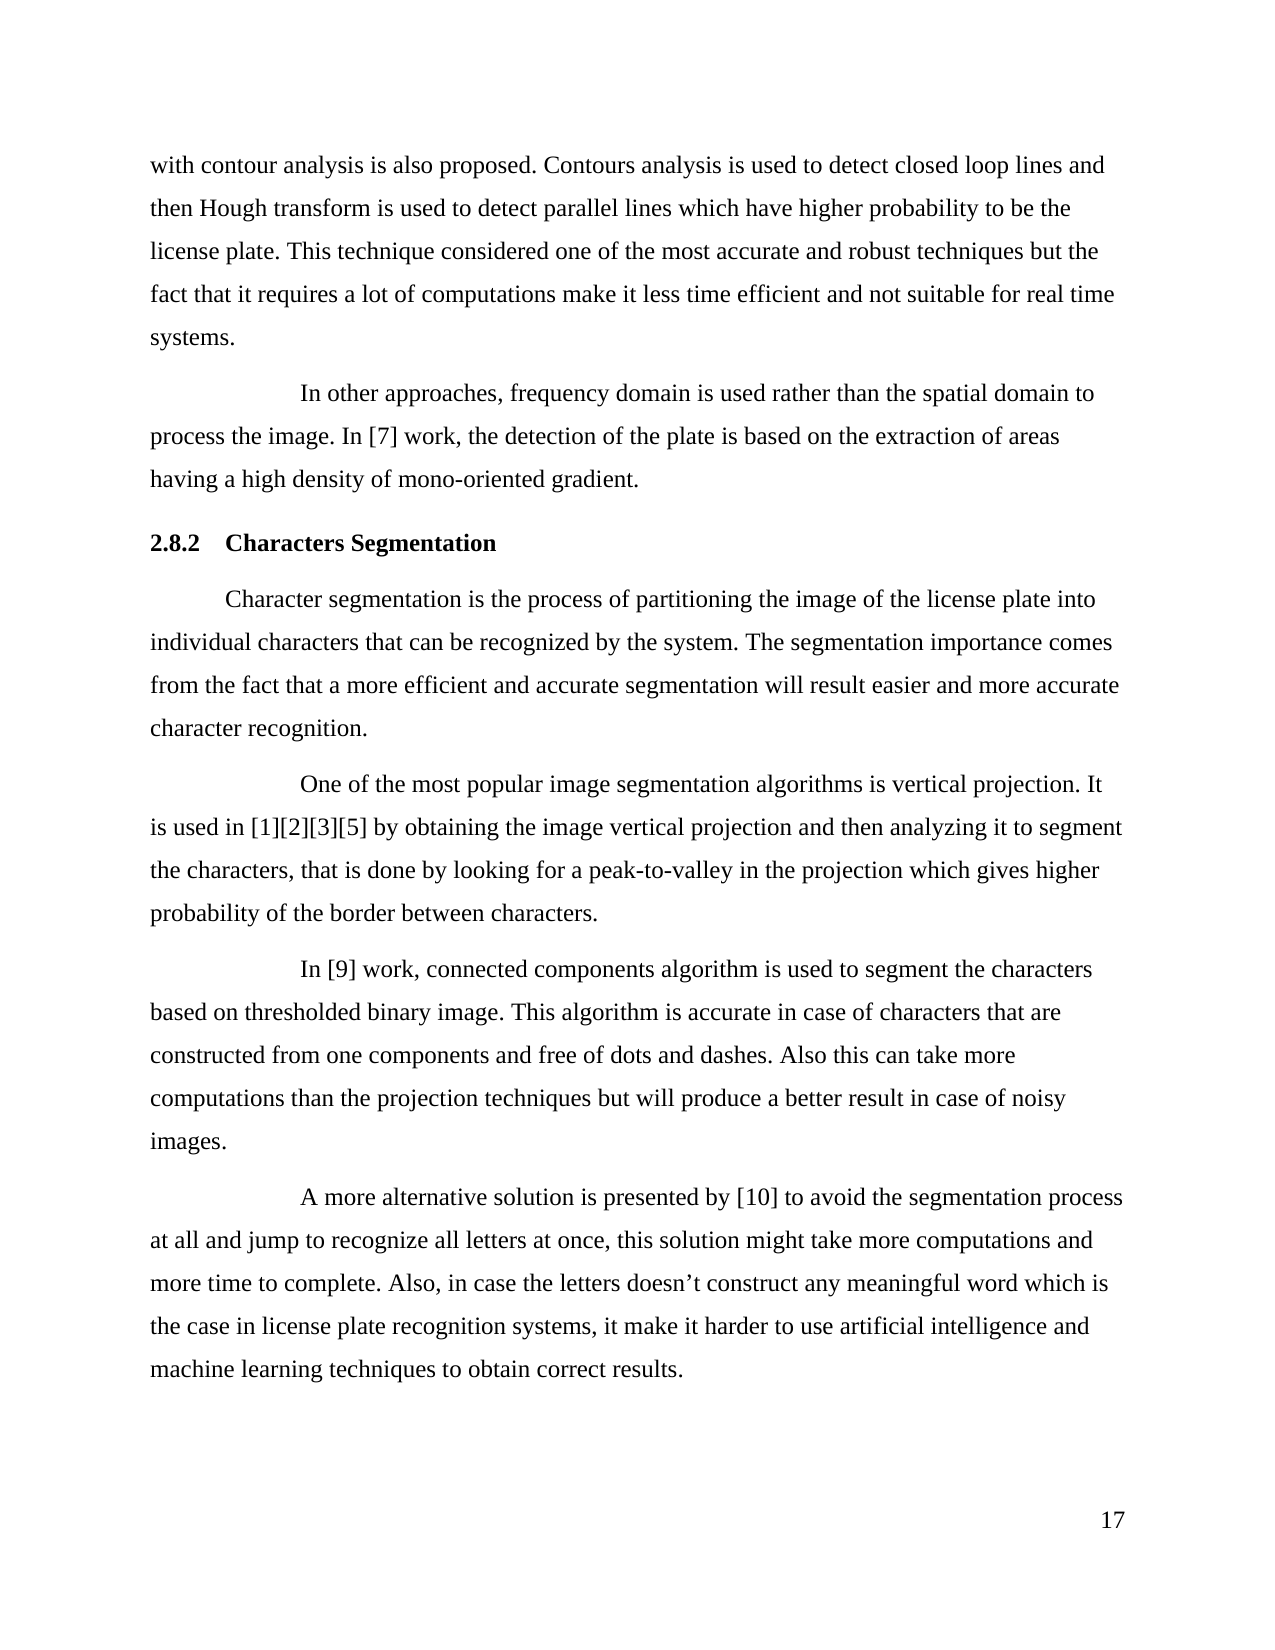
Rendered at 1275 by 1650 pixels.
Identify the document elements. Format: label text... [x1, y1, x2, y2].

text Character segmentation is the process of partitioning the image of the license plate into individual characters that can be recognized by the system. The segmentation importance comes from the fact that a more efficient and accurate segmentation will result easier and more accurate character recognition. [150, 584, 1125, 742]
text A more alternative solution is presented by [10] to avoid the segmentation process at all and jump to recognize all letters at once, this solution might take more computations and more time to complete. Also, in case the letters doesn’t construct any meaningful word which is the case in license plate recognition systems, it make it harder to use artificial intelligence and machine learning techniques to obtain correct results. [150, 1182, 1125, 1383]
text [150, 150, 1125, 351]
text In other approaches, frequency domain is used rather than the spatial domain to process the image. In [7] work, the detection of the plate is based on the extraction of areas having a high density of mono-oriented gradient. [150, 378, 1125, 493]
subtitle Characters Segmentation [150, 528, 1125, 557]
text In [9] work, connected components algorithm is used to segment the characters based on thresholded binary image. This algorithm is accurate in case of characters that are constructed from one components and free of dots and dashes. Also this can take more computations than the projection techniques but will produce a better result in case of noisy images. [150, 954, 1125, 1155]
text One of the most popular image segmentation algorithms is vertical projection. It is used in [1][2][3][5] by obtaining the image vertical projection and then analyzing it to segment the characters, that is done by looking for a peak-to-valley in the projection which gives higher probability of the border between characters. [150, 769, 1125, 927]
